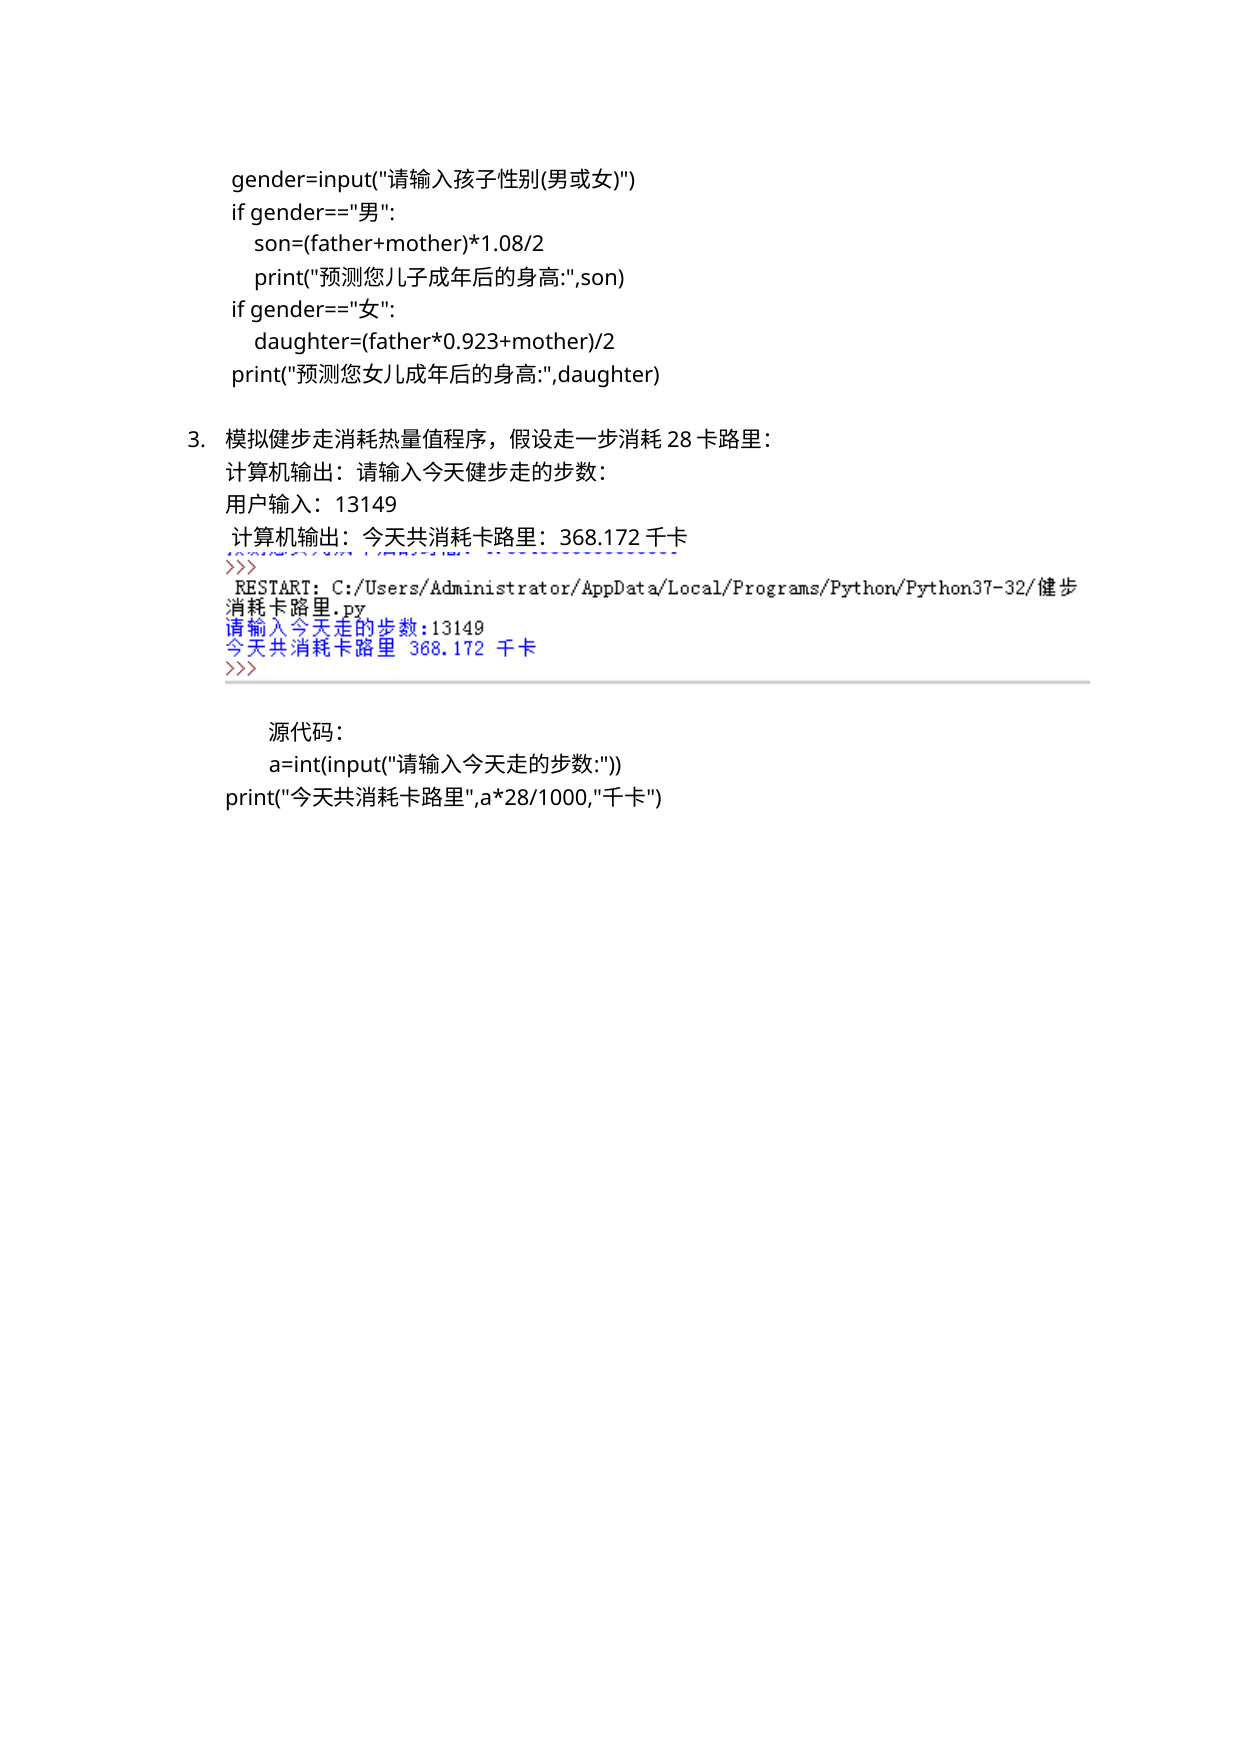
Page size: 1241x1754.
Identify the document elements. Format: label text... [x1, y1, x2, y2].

list 源代码： [225, 714, 1053, 747]
text 计算机输出：今天共消耗卡路里：368.172千卡 [187, 519, 1053, 552]
list a=int(input("请输入今天走的步数:")) [225, 747, 1053, 779]
picture [225, 552, 1091, 685]
list son=(father+mother)*1.08/2 [187, 227, 1053, 259]
list gender=input("请输入孩子性别(男或女)") [187, 162, 1053, 194]
list print("预测您儿子成年后的身高:",son) [187, 259, 1053, 292]
list if gender=="男": [187, 194, 1053, 227]
list 用户输入：13149 [225, 487, 1053, 519]
list if gender=="女": [187, 292, 1053, 324]
list 模拟健步走消耗热量值程序，假设走一步消耗28卡路里： [187, 422, 1053, 454]
list daughter=(father*0.923+mother)/2 [187, 324, 1053, 357]
list 计算机输出：请输入今天健步走的步数： [225, 454, 1053, 487]
list print("预测您女儿成年后的身高:",daughter) [187, 357, 1053, 389]
list print("今天共消耗卡路里",a*28/1000,"千卡") [225, 779, 1053, 812]
